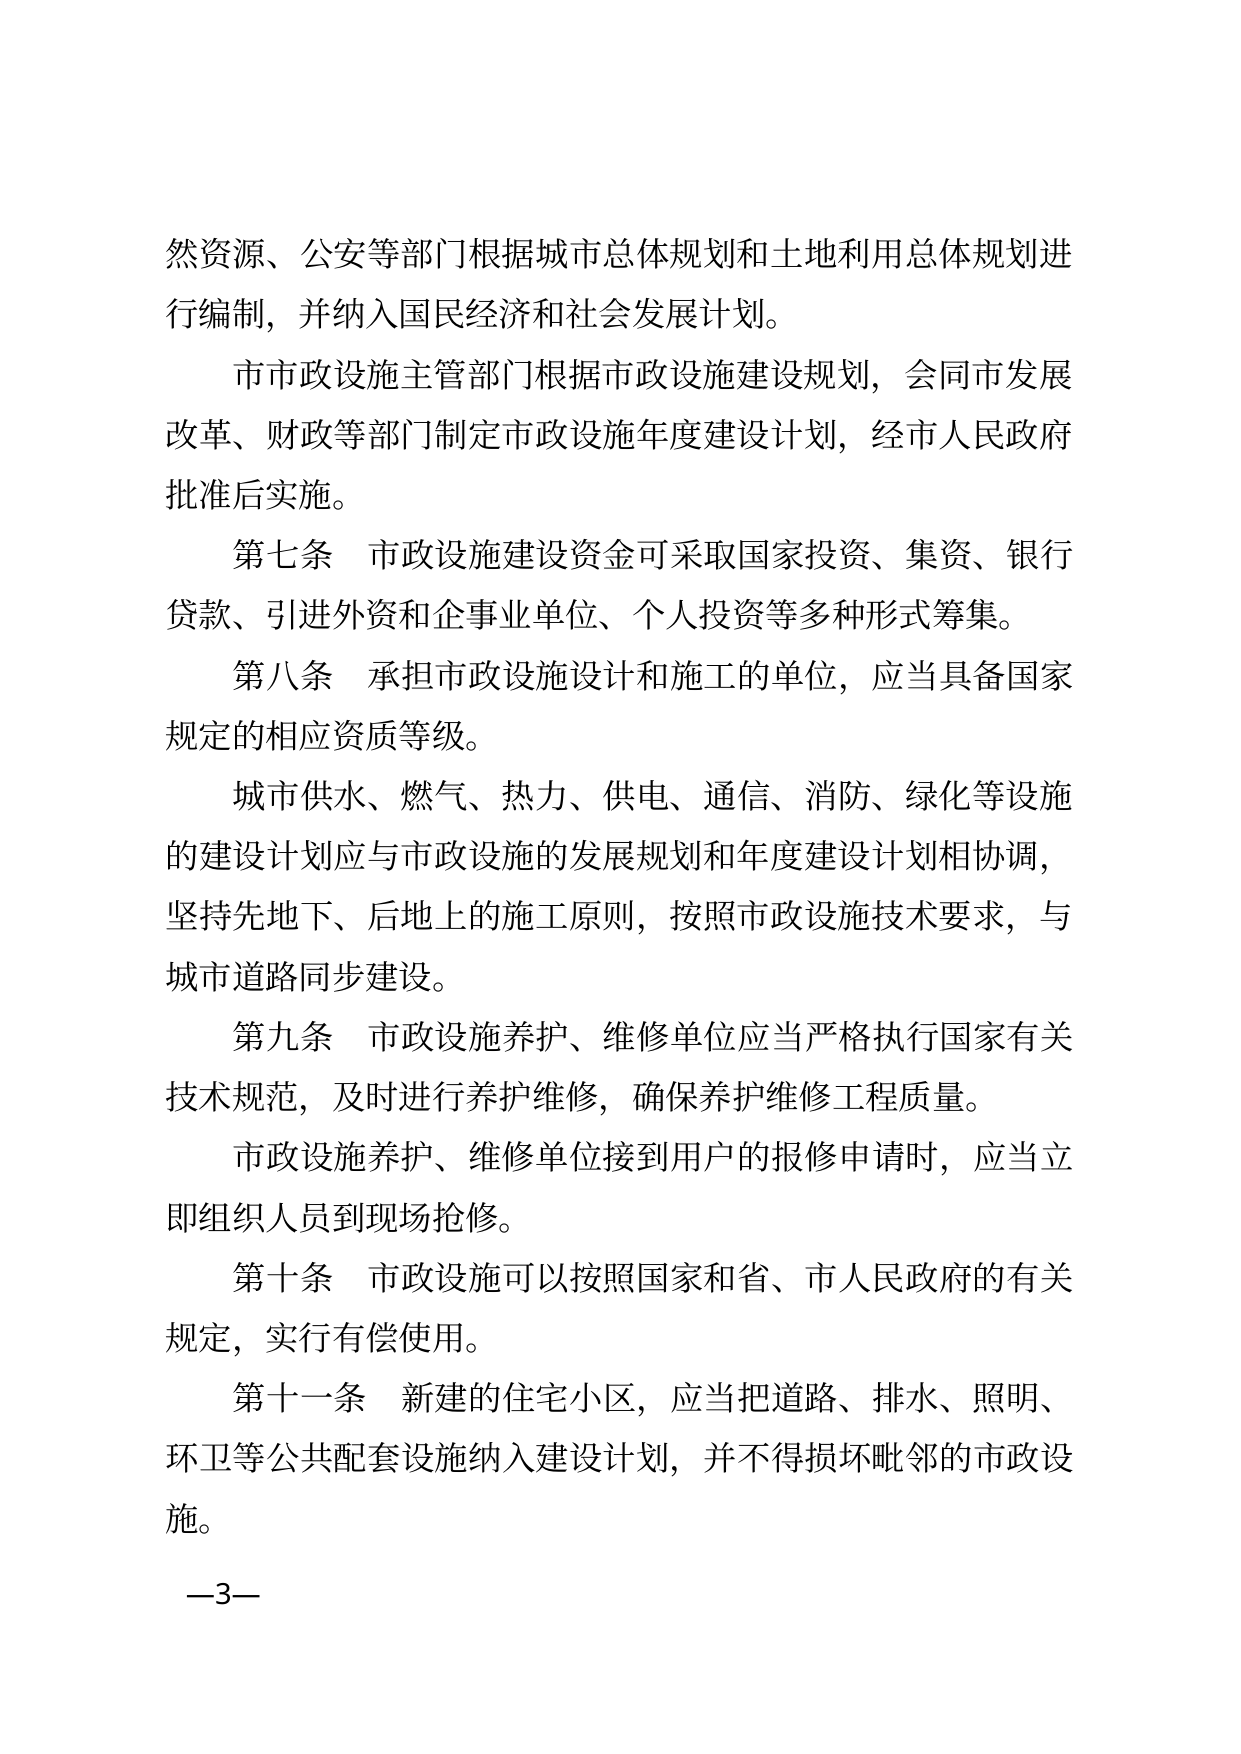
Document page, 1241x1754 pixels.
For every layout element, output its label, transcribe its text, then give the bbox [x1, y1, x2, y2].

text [165, 218, 1075, 339]
text 第八条 承担市政设施设计和施工的单位，应当具备国家规定的相应资质等级。 [165, 640, 1075, 760]
text 城市供水、燃气、热力、供电、通信、消防、绿化等设施的建设计划应与市政设施的发展规划和年度建设计划相协调，坚持先地下、后地上的施工原则，按照市政设施技术要求，与城市道路同步建设。 [165, 760, 1075, 1001]
text 市政设施养护、维修单位接到用户的报修申请时，应当立即组织人员到现场抢修。 [165, 1122, 1075, 1242]
text 第七条 市政设施建设资金可采取国家投资、集资、银行贷款、引进外资和企事业单位、个人投资等多种形式筹集。 [165, 519, 1075, 640]
text 第十一条 新建的住宅小区，应当把道路、排水、照明、环卫等公共配套设施纳入建设计划，并不得损坏毗邻的市政设施。 [165, 1362, 1075, 1543]
text 第十条 市政设施可以按照国家和省、市人民政府的有关规定，实行有偿使用。 [165, 1242, 1075, 1362]
text 市市政设施主管部门根据市政设施建设规划，会同市发展改革、财政等部门制定市政设施年度建设计划，经市人民政府批准后实施。 [165, 339, 1075, 519]
text 第九条 市政设施养护、维修单位应当严格执行国家有关技术规范，及时进行养护维修，确保养护维修工程质量。 [165, 1001, 1075, 1122]
